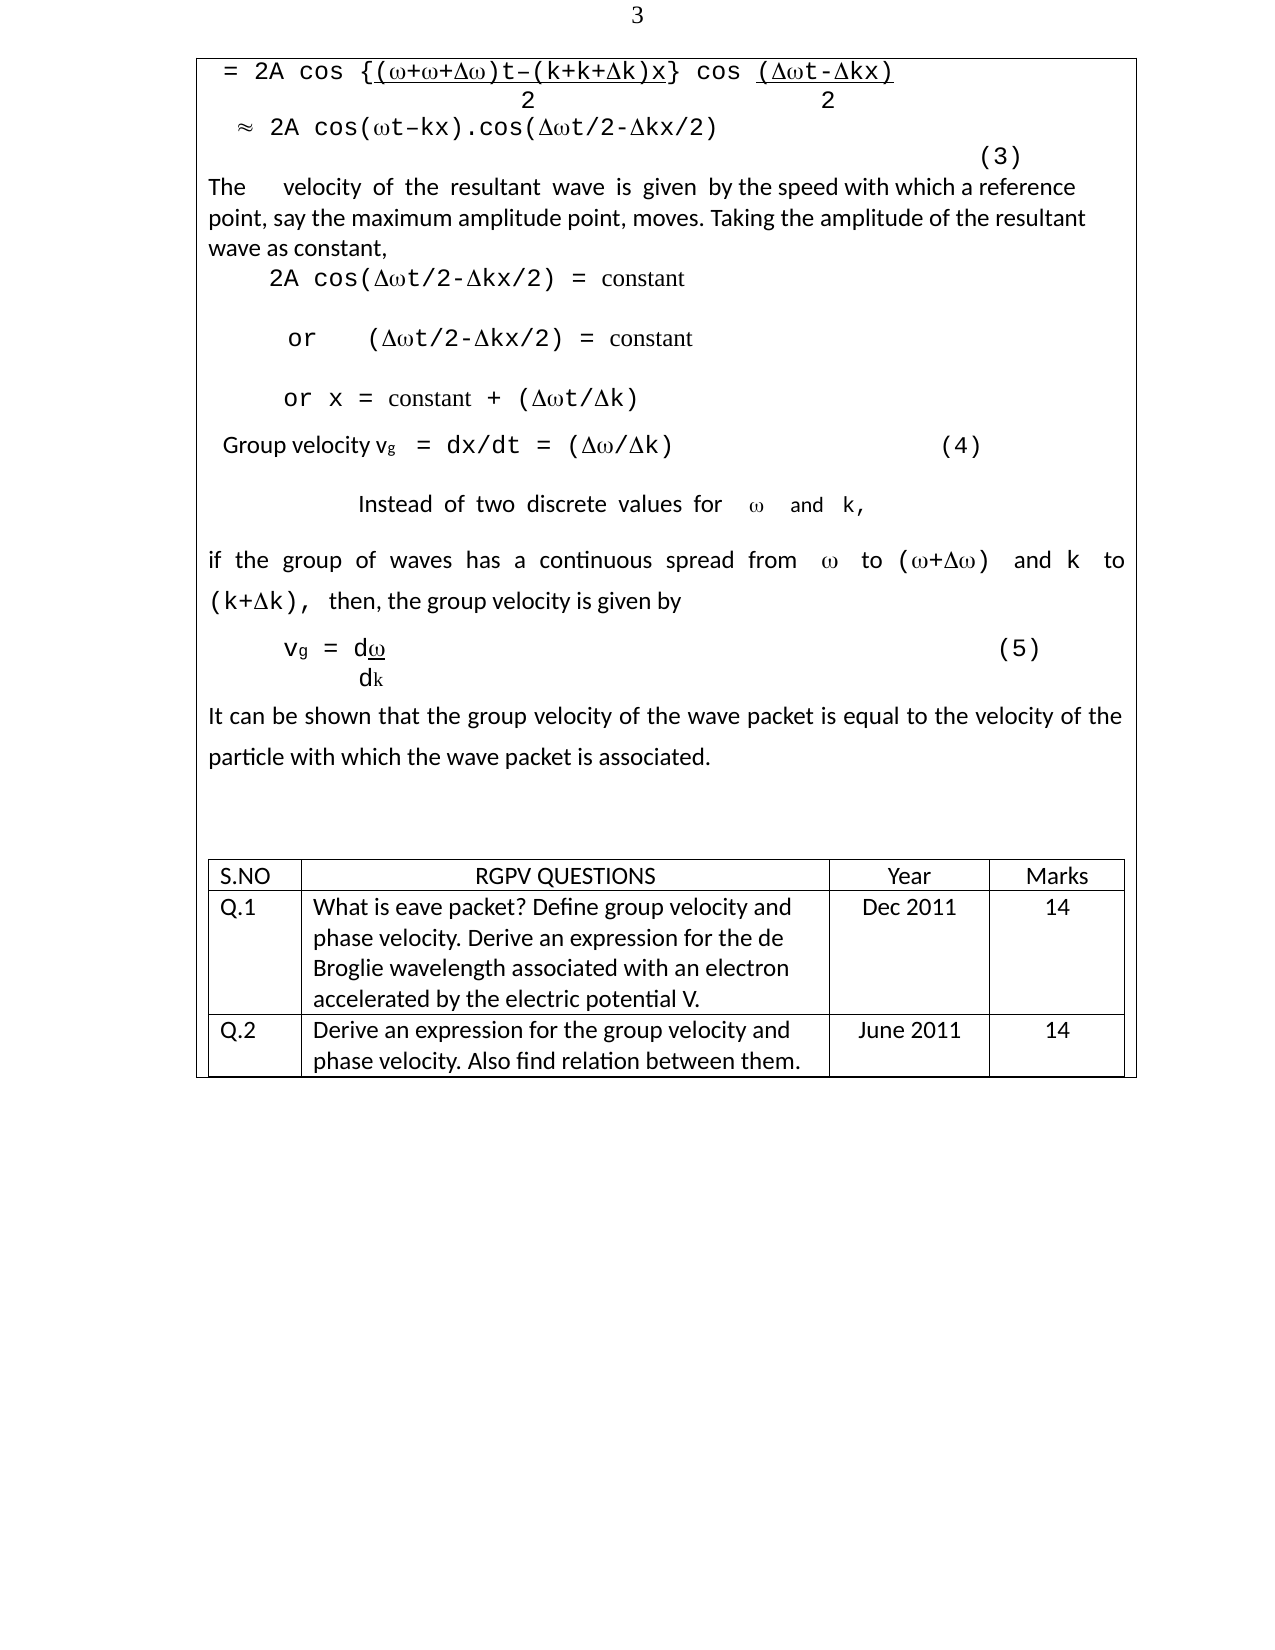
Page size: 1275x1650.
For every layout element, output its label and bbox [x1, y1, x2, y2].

table_cell [197, 59, 1136, 1077]
